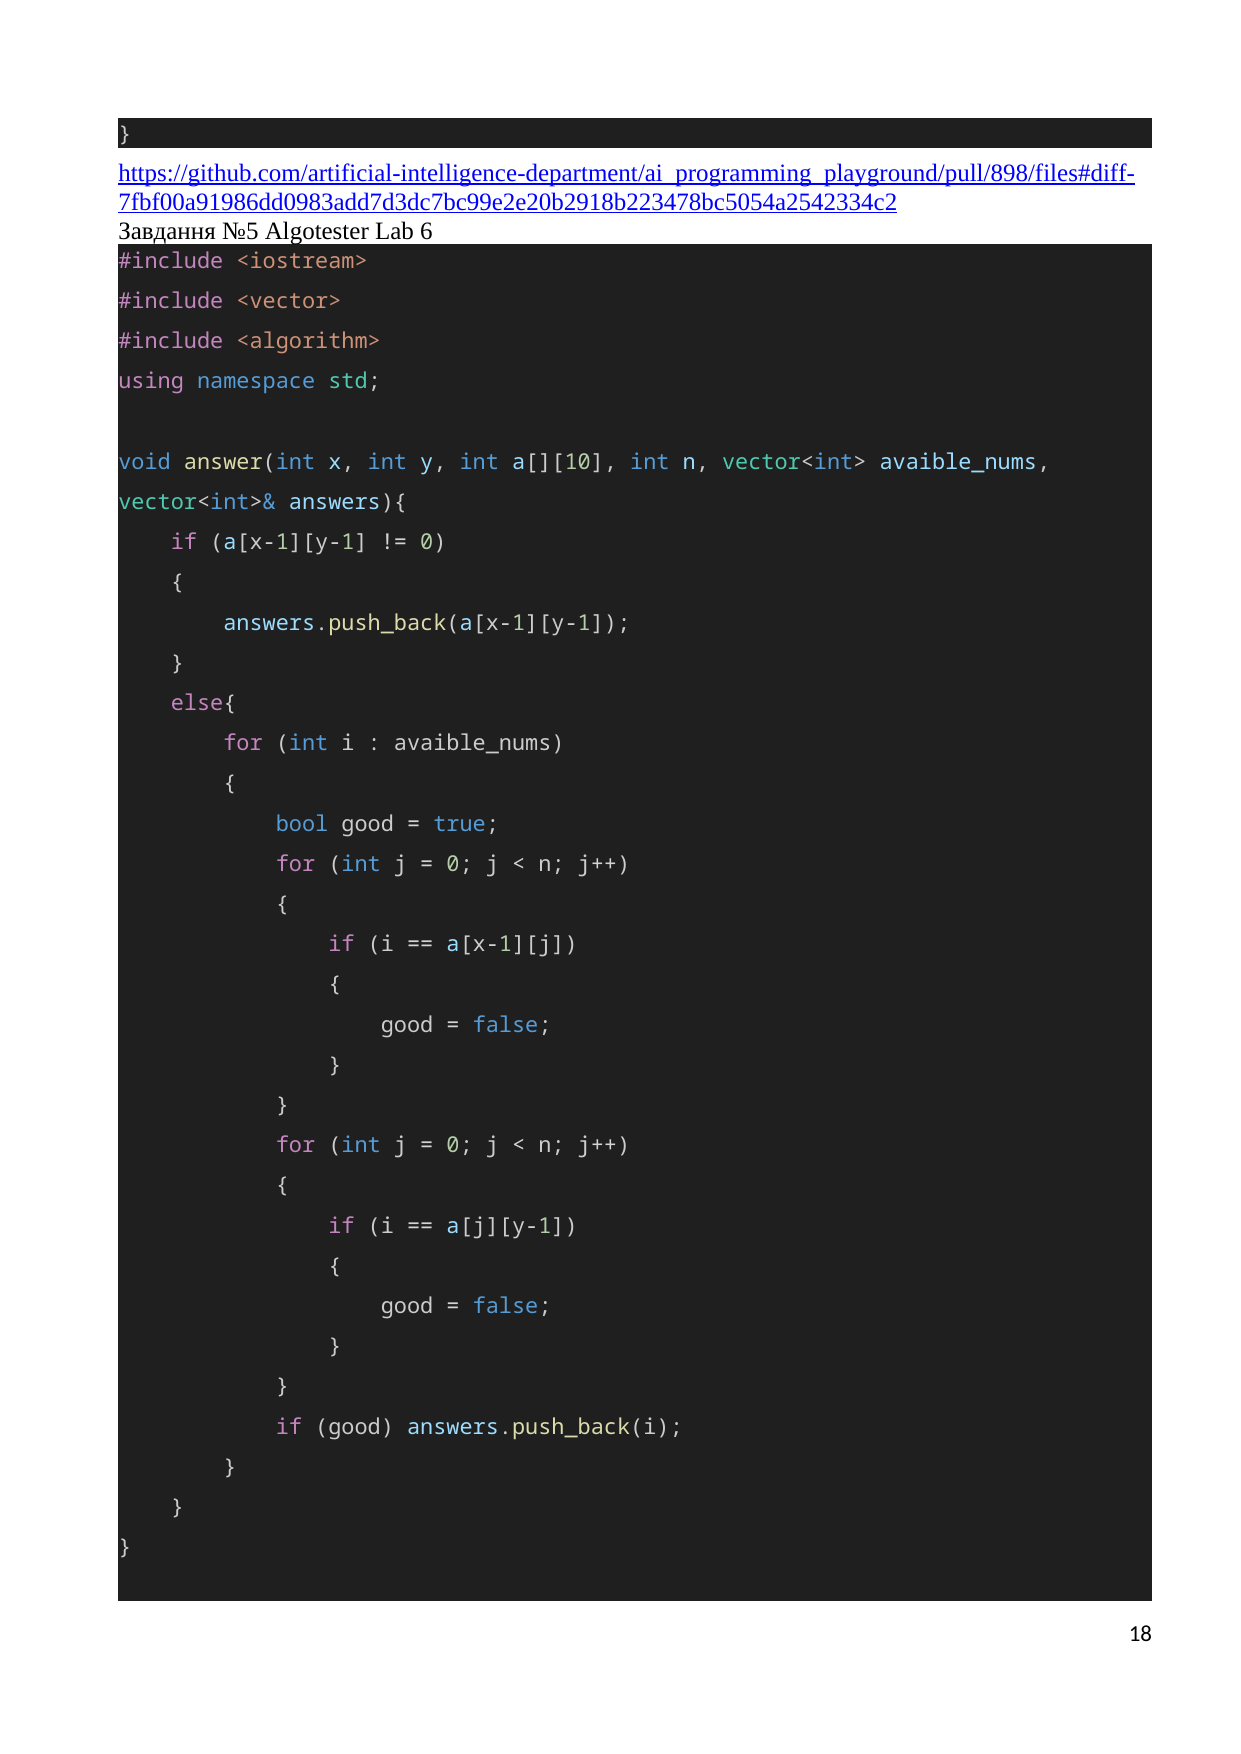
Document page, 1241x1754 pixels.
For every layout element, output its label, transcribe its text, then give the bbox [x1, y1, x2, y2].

text void answer(int x, int y, int a[][10], int n, vector<int> avaible_nums, vector<int>& answers){ [118, 446, 1152, 516]
text } [118, 1531, 1152, 1561]
text if (i == a[x-1][j]) [118, 928, 1152, 958]
text if (good) answers.push_back(i); [118, 1411, 1152, 1440]
text } [118, 1370, 1152, 1400]
text { [118, 1169, 1152, 1199]
text answers.push_back(a[x-1][y-1]); [118, 606, 1152, 636]
text { [118, 1250, 1152, 1279]
text for (int i : avaible_nums) [118, 727, 1152, 757]
text { [118, 968, 1152, 998]
text } [118, 1451, 1152, 1481]
text { [118, 888, 1152, 918]
text { [118, 566, 1152, 596]
text } [118, 1049, 1152, 1078]
text #include <vector> [118, 285, 1152, 314]
text good = false; [118, 1008, 1152, 1038]
text } [118, 1491, 1152, 1521]
text for (int j = 0; j < n; j++) [118, 1129, 1152, 1159]
text if (a[x-1][y-1] != 0) [118, 526, 1152, 556]
text https://github.com/artificial-intelligence-department/ai_programming_playground/pull/898/files#diff-7fbf00a91986dd0983add7d3dc7bc99e2e20b2918b223478bc5054a2542334c2 [118, 158, 1152, 216]
text } [118, 118, 1152, 148]
text #include <algorithm> [118, 325, 1152, 355]
text #include <iostream> [118, 244, 1152, 274]
text if (i == a[j][y-1]) [118, 1209, 1152, 1239]
text Завдання №5 Algotester Lab 6 [118, 216, 1152, 244]
text } [118, 1089, 1152, 1119]
text } [118, 647, 1152, 676]
text { [118, 767, 1152, 797]
text good = false; [118, 1290, 1152, 1320]
text using namespace std; [118, 365, 1152, 395]
text bool good = true; [118, 807, 1152, 837]
text else{ [118, 687, 1152, 717]
text for (int j = 0; j < n; j++) [118, 848, 1152, 877]
text } [118, 1330, 1152, 1360]
